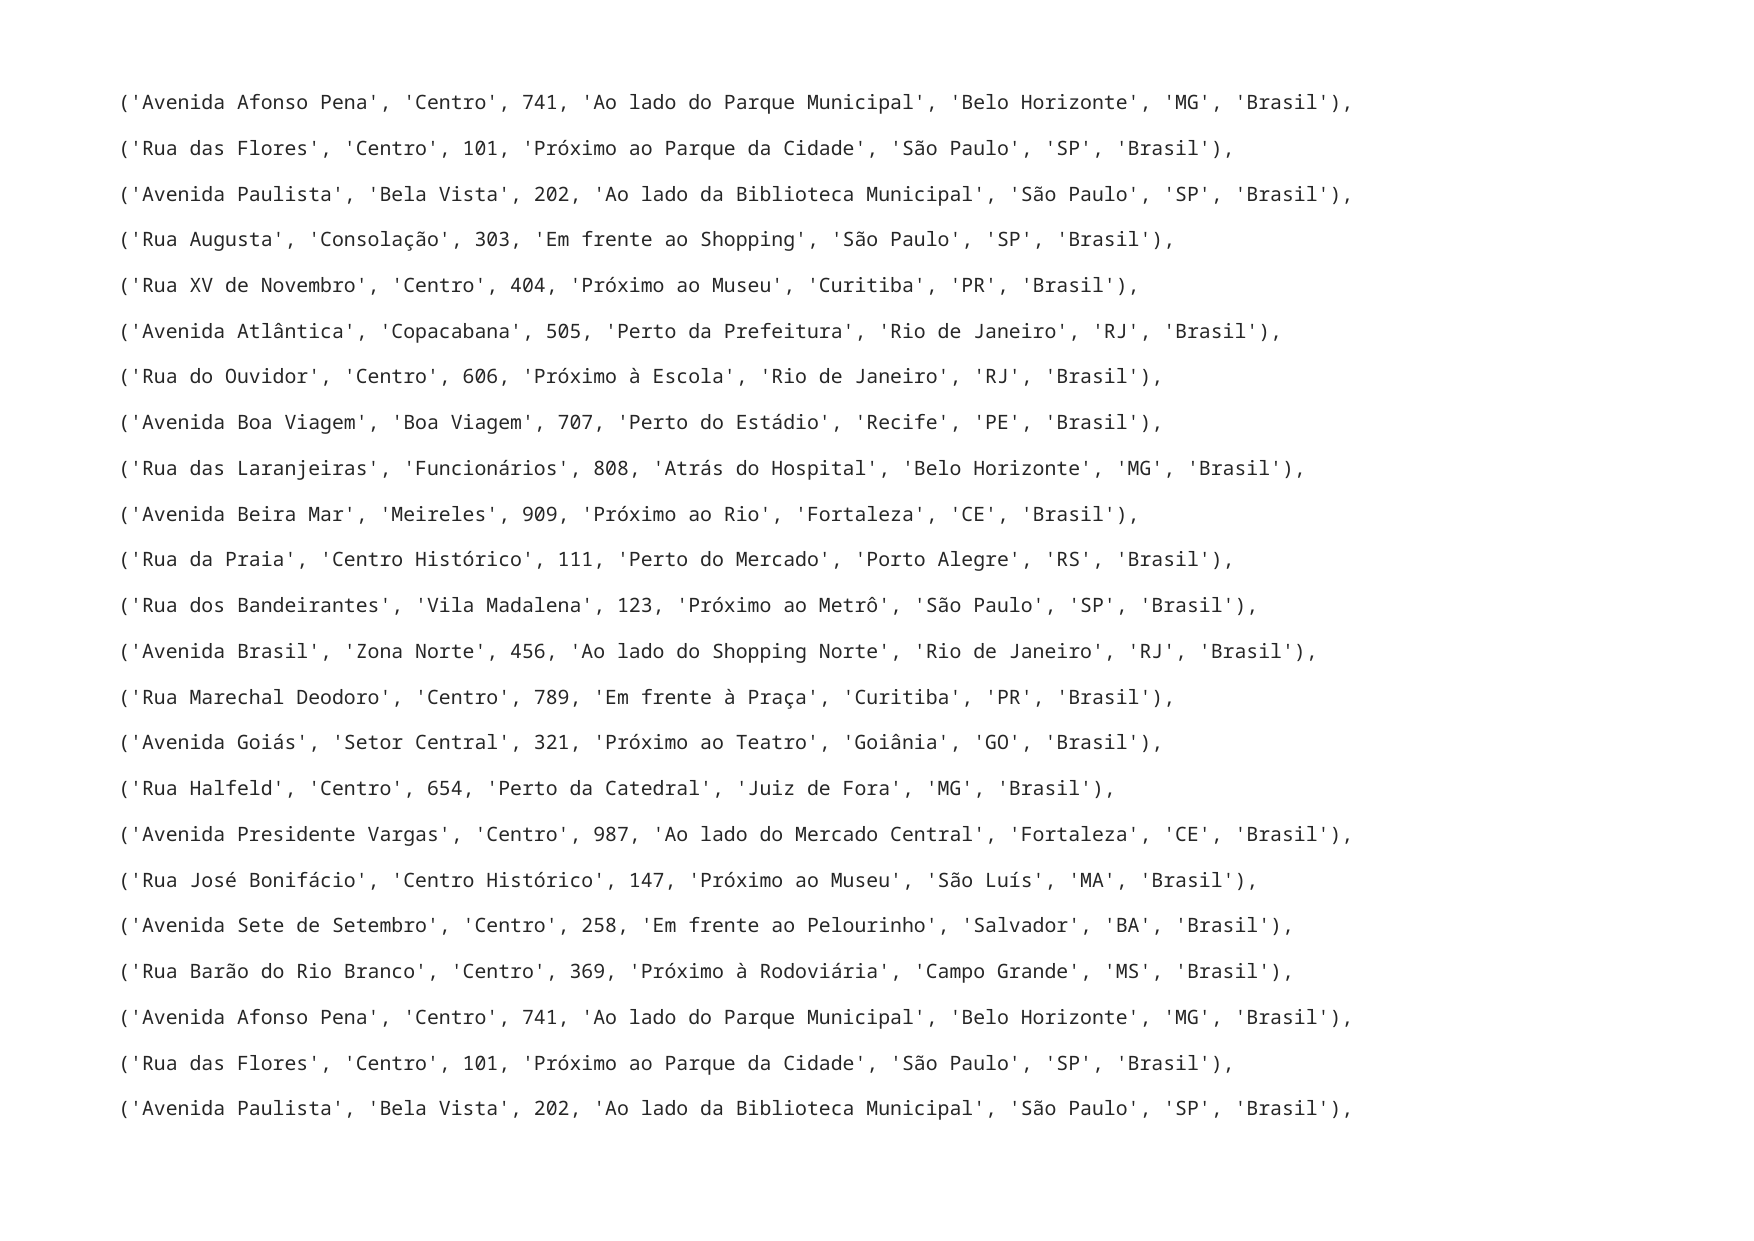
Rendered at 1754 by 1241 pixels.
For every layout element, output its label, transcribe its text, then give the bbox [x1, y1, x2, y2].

text ('Avenida Presidente Vargas', 'Centro', 987, 'Ao lado do Mercado Central', 'Fortaleza', 'CE', 'Brasil'), [118, 820, 1606, 847]
text ('Rua do Ouvidor', 'Centro', 606, 'Próximo à Escola', 'Rio de Janeiro', 'RJ', 'Brasil'), [118, 363, 1606, 390]
text ('Avenida Paulista', 'Bela Vista', 202, 'Ao lado da Biblioteca Municipal', 'São Paulo', 'SP', 'Brasil'), [118, 180, 1606, 207]
text ('Avenida Afonso Pena', 'Centro', 741, 'Ao lado do Parque Municipal', 'Belo Horizonte', 'MG', 'Brasil'), [118, 88, 1606, 115]
text ('Avenida Goiás', 'Setor Central', 321, 'Próximo ao Teatro', 'Goiânia', 'GO', 'Brasil'), [118, 729, 1606, 756]
text ('Rua dos Bandeirantes', 'Vila Madalena', 123, 'Próximo ao Metrô', 'São Paulo', 'SP', 'Brasil'), [118, 591, 1606, 618]
text ('Rua Barão do Rio Branco', 'Centro', 369, 'Próximo à Rodoviária', 'Campo Grande', 'MS', 'Brasil'), [118, 957, 1606, 984]
text ('Rua Marechal Deodoro', 'Centro', 789, 'Em frente à Praça', 'Curitiba', 'PR', 'Brasil'), [118, 683, 1606, 710]
text ('Rua da Praia', 'Centro Histórico', 111, 'Perto do Mercado', 'Porto Alegre', 'RS', 'Brasil'), [118, 546, 1606, 573]
text ('Rua Augusta', 'Consolação', 303, 'Em frente ao Shopping', 'São Paulo', 'SP', 'Brasil'), [118, 226, 1606, 253]
text ('Avenida Beira Mar', 'Meireles', 909, 'Próximo ao Rio', 'Fortaleza', 'CE', 'Brasil'), [118, 500, 1606, 527]
text ('Avenida Afonso Pena', 'Centro', 741, 'Ao lado do Parque Municipal', 'Belo Horizonte', 'MG', 'Brasil'), [118, 1003, 1606, 1030]
text ('Avenida Brasil', 'Zona Norte', 456, 'Ao lado do Shopping Norte', 'Rio de Janeiro', 'RJ', 'Brasil'), [118, 637, 1606, 664]
text ('Rua das Flores', 'Centro', 101, 'Próximo ao Parque da Cidade', 'São Paulo', 'SP', 'Brasil'), [118, 1049, 1606, 1076]
text ('Rua Halfeld', 'Centro', 654, 'Perto da Catedral', 'Juiz de Fora', 'MG', 'Brasil'), [118, 774, 1606, 801]
text ('Avenida Atlântica', 'Copacabana', 505, 'Perto da Prefeitura', 'Rio de Janeiro', 'RJ', 'Brasil'), [118, 317, 1606, 344]
text ('Rua das Laranjeiras', 'Funcionários', 808, 'Atrás do Hospital', 'Belo Horizonte', 'MG', 'Brasil'), [118, 454, 1606, 481]
text ('Rua das Flores', 'Centro', 101, 'Próximo ao Parque da Cidade', 'São Paulo', 'SP', 'Brasil'), [118, 134, 1606, 161]
text ('Avenida Sete de Setembro', 'Centro', 258, 'Em frente ao Pelourinho', 'Salvador', 'BA', 'Brasil'), [118, 912, 1606, 938]
text ('Rua José Bonifácio', 'Centro Histórico', 147, 'Próximo ao Museu', 'São Luís', 'MA', 'Brasil'), [118, 866, 1606, 893]
text ('Avenida Paulista', 'Bela Vista', 202, 'Ao lado da Biblioteca Municipal', 'São Paulo', 'SP', 'Brasil'), [118, 1094, 1606, 1121]
text ('Avenida Boa Viagem', 'Boa Viagem', 707, 'Perto do Estádio', 'Recife', 'PE', 'Brasil'), [118, 408, 1606, 436]
text ('Rua XV de Novembro', 'Centro', 404, 'Próximo ao Museu', 'Curitiba', 'PR', 'Brasil'), [118, 271, 1606, 298]
